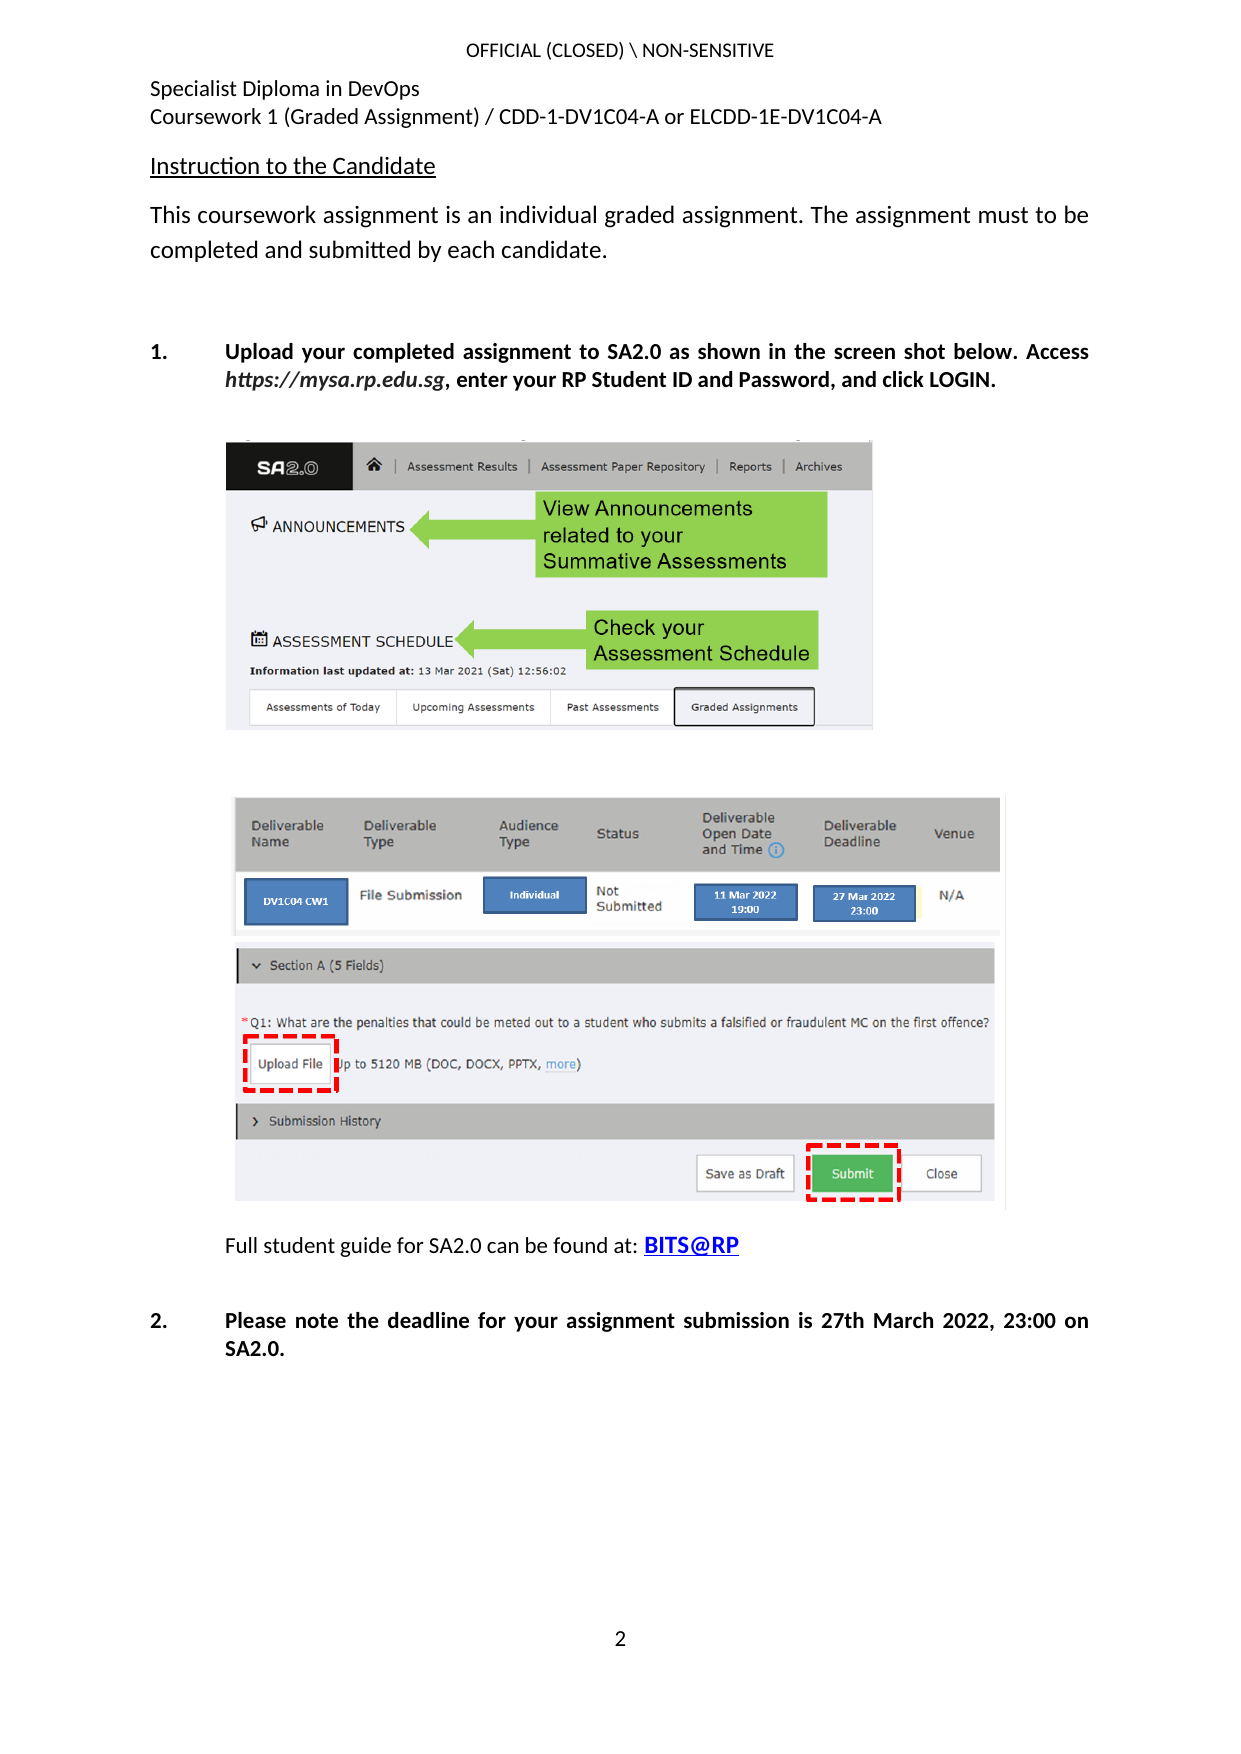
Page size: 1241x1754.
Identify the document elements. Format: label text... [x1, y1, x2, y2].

list Upload your completed assignment to SA2.0 as shown in the screen shot below. Access https://mysa.rp.edu.sg, enter your RP Student ID and Password, and click LOGIN. [150, 337, 1090, 393]
text Full student guide for SA2.0 can be found at: BITS@RP [225, 1229, 1090, 1259]
picture [225, 795, 1006, 1210]
text This coursework assignment is an individual graded assignment. The assignment must to be completed and submitted by each candidate. [150, 199, 1090, 265]
picture [225, 440, 874, 730]
list Please note the deadline for your assignment submission is 27th March 2022, 23:00 on SA2.0. [150, 1306, 1090, 1362]
text Instruction to the Candidate [150, 150, 1090, 181]
